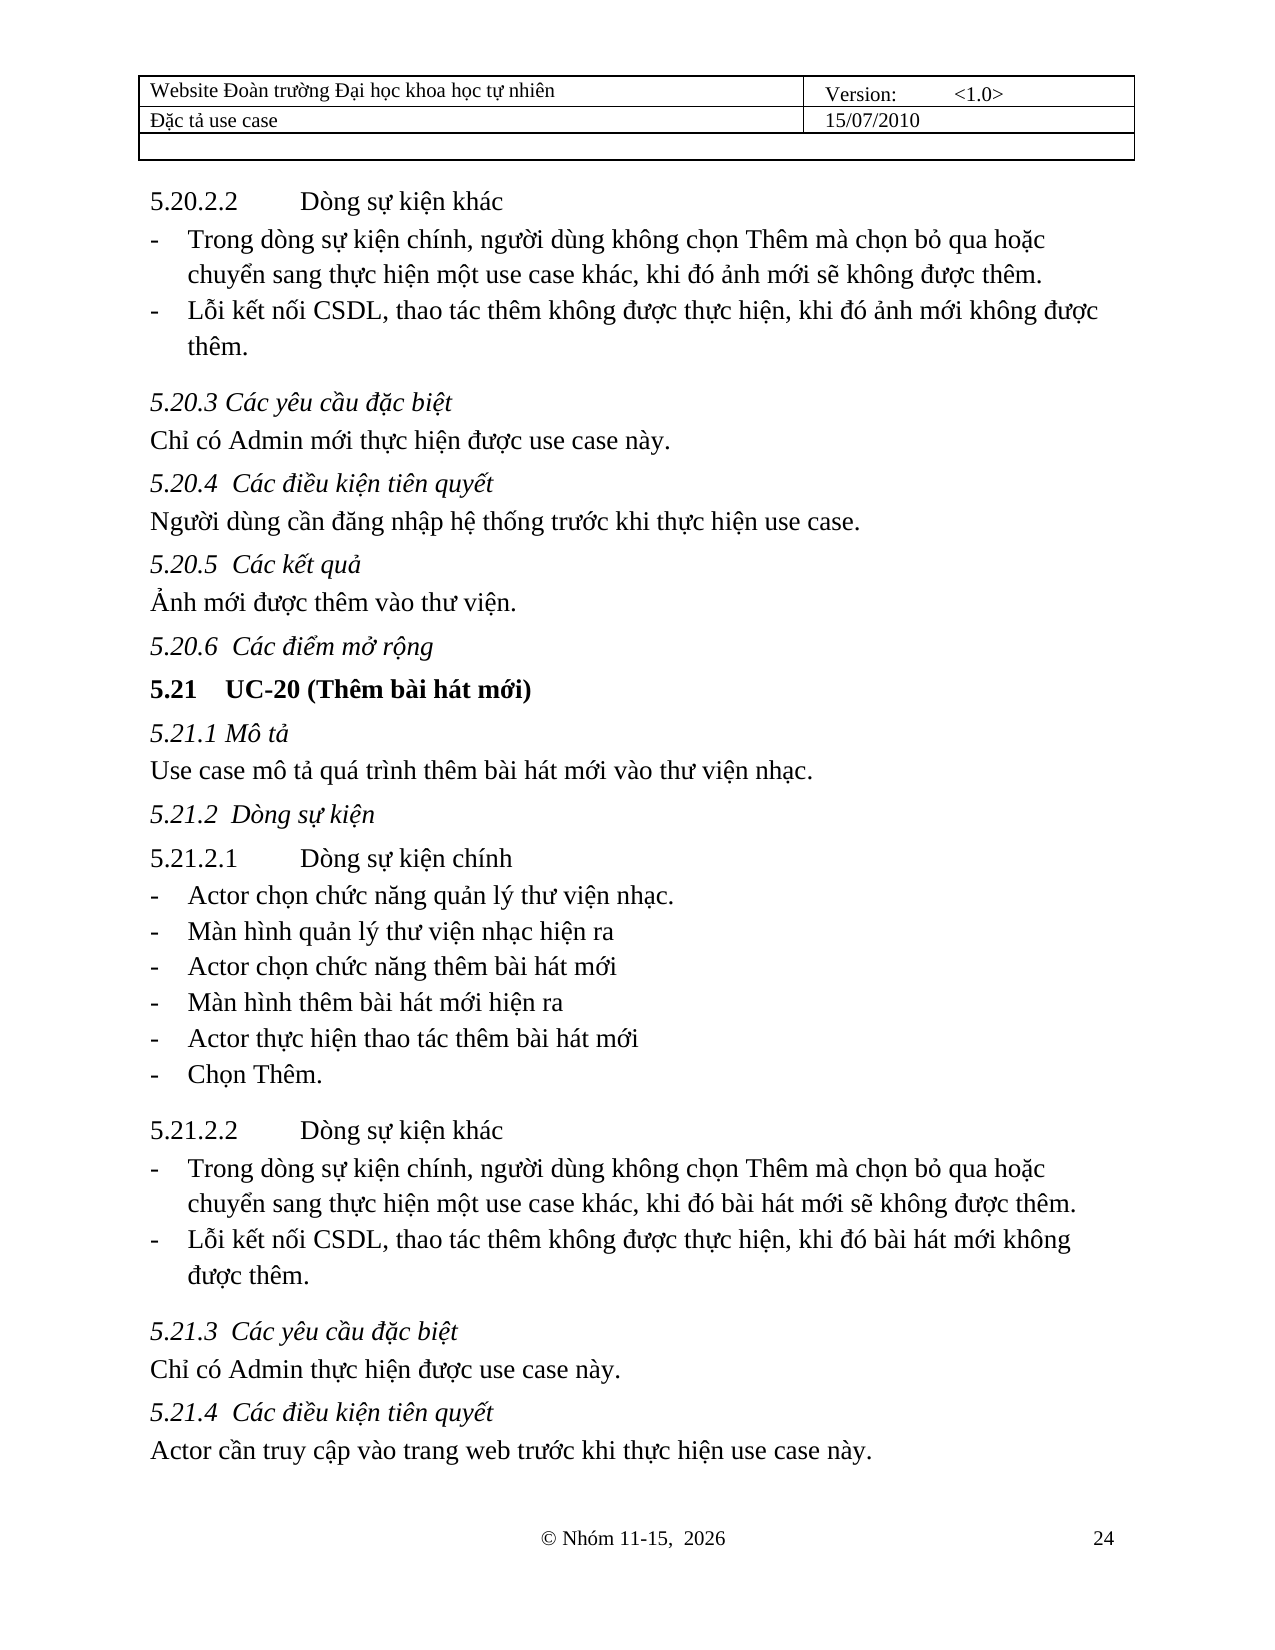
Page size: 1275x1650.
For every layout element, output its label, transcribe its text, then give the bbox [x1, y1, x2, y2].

text Chỉ có Admin mới thực hiện được use case này. [150, 424, 1125, 455]
subtitle Các điều kiện tiên quyết [150, 468, 1125, 499]
text Actor cần truy cập vào trang web trước khi thực hiện use case này. [150, 1434, 1125, 1465]
list Actor chọn chức năng thêm bài hát mới [150, 951, 1125, 982]
list Actor chọn chức năng quản lý thư viện nhạc. [150, 879, 1125, 910]
subtitle Các kết quả [150, 549, 1125, 580]
subtitle Dòng sự kiện khác [150, 185, 1125, 217]
subtitle Các yêu cầu đặc biệt [150, 387, 1125, 418]
list Lỗi kết nối CSDL, thao tác thêm không được thực hiện, khi đó bài hát mới không được thêm. [150, 1223, 1125, 1290]
text Chỉ có Admin thực hiện được use case này. [150, 1353, 1125, 1384]
text Ảnh mới được thêm vào thư viện. [150, 586, 1125, 617]
list Actor thực hiện thao tác thêm bài hát mới [150, 1022, 1125, 1053]
subtitle UC-20 (Thêm bài hát mới) [150, 673, 1125, 704]
list Màn hình quản lý thư viện nhạc hiện ra [150, 915, 1125, 946]
subtitle Mô tả [150, 717, 1125, 748]
subtitle Dòng sự kiện chính [150, 842, 1125, 873]
list Trong dòng sự kiện chính, người dùng không chọn Thêm mà chọn bỏ qua hoặc chuyển sang thực hiện một use case khác, khi đó ảnh mới sẽ không được thêm. [150, 223, 1125, 290]
subtitle Các yêu cầu đặc biệt [150, 1315, 1125, 1347]
text Use case mô tả quá trình thêm bài hát mới vào thư viện nhạc. [150, 754, 1125, 786]
subtitle Các điều kiện tiên quyết [150, 1396, 1125, 1428]
list Chọn Thêm. [150, 1058, 1125, 1089]
list Trong dòng sự kiện chính, người dùng không chọn Thêm mà chọn bỏ qua hoặc chuyển sang thực hiện một use case khác, khi đó bài hát mới sẽ không được thêm. [150, 1152, 1125, 1218]
subtitle Các điểm mở rộng [150, 630, 1125, 661]
subtitle Dòng sự kiện khác [150, 1114, 1125, 1145]
list Màn hình thêm bài hát mới hiện ra [150, 986, 1125, 1017]
text Người dùng cần đăng nhập hệ thống trước khi thực hiện use case. [150, 505, 1125, 536]
list Lỗi kết nối CSDL, thao tác thêm không được thực hiện, khi đó ảnh mới không được thêm. [150, 294, 1125, 361]
subtitle Dòng sự kiện [150, 798, 1125, 829]
